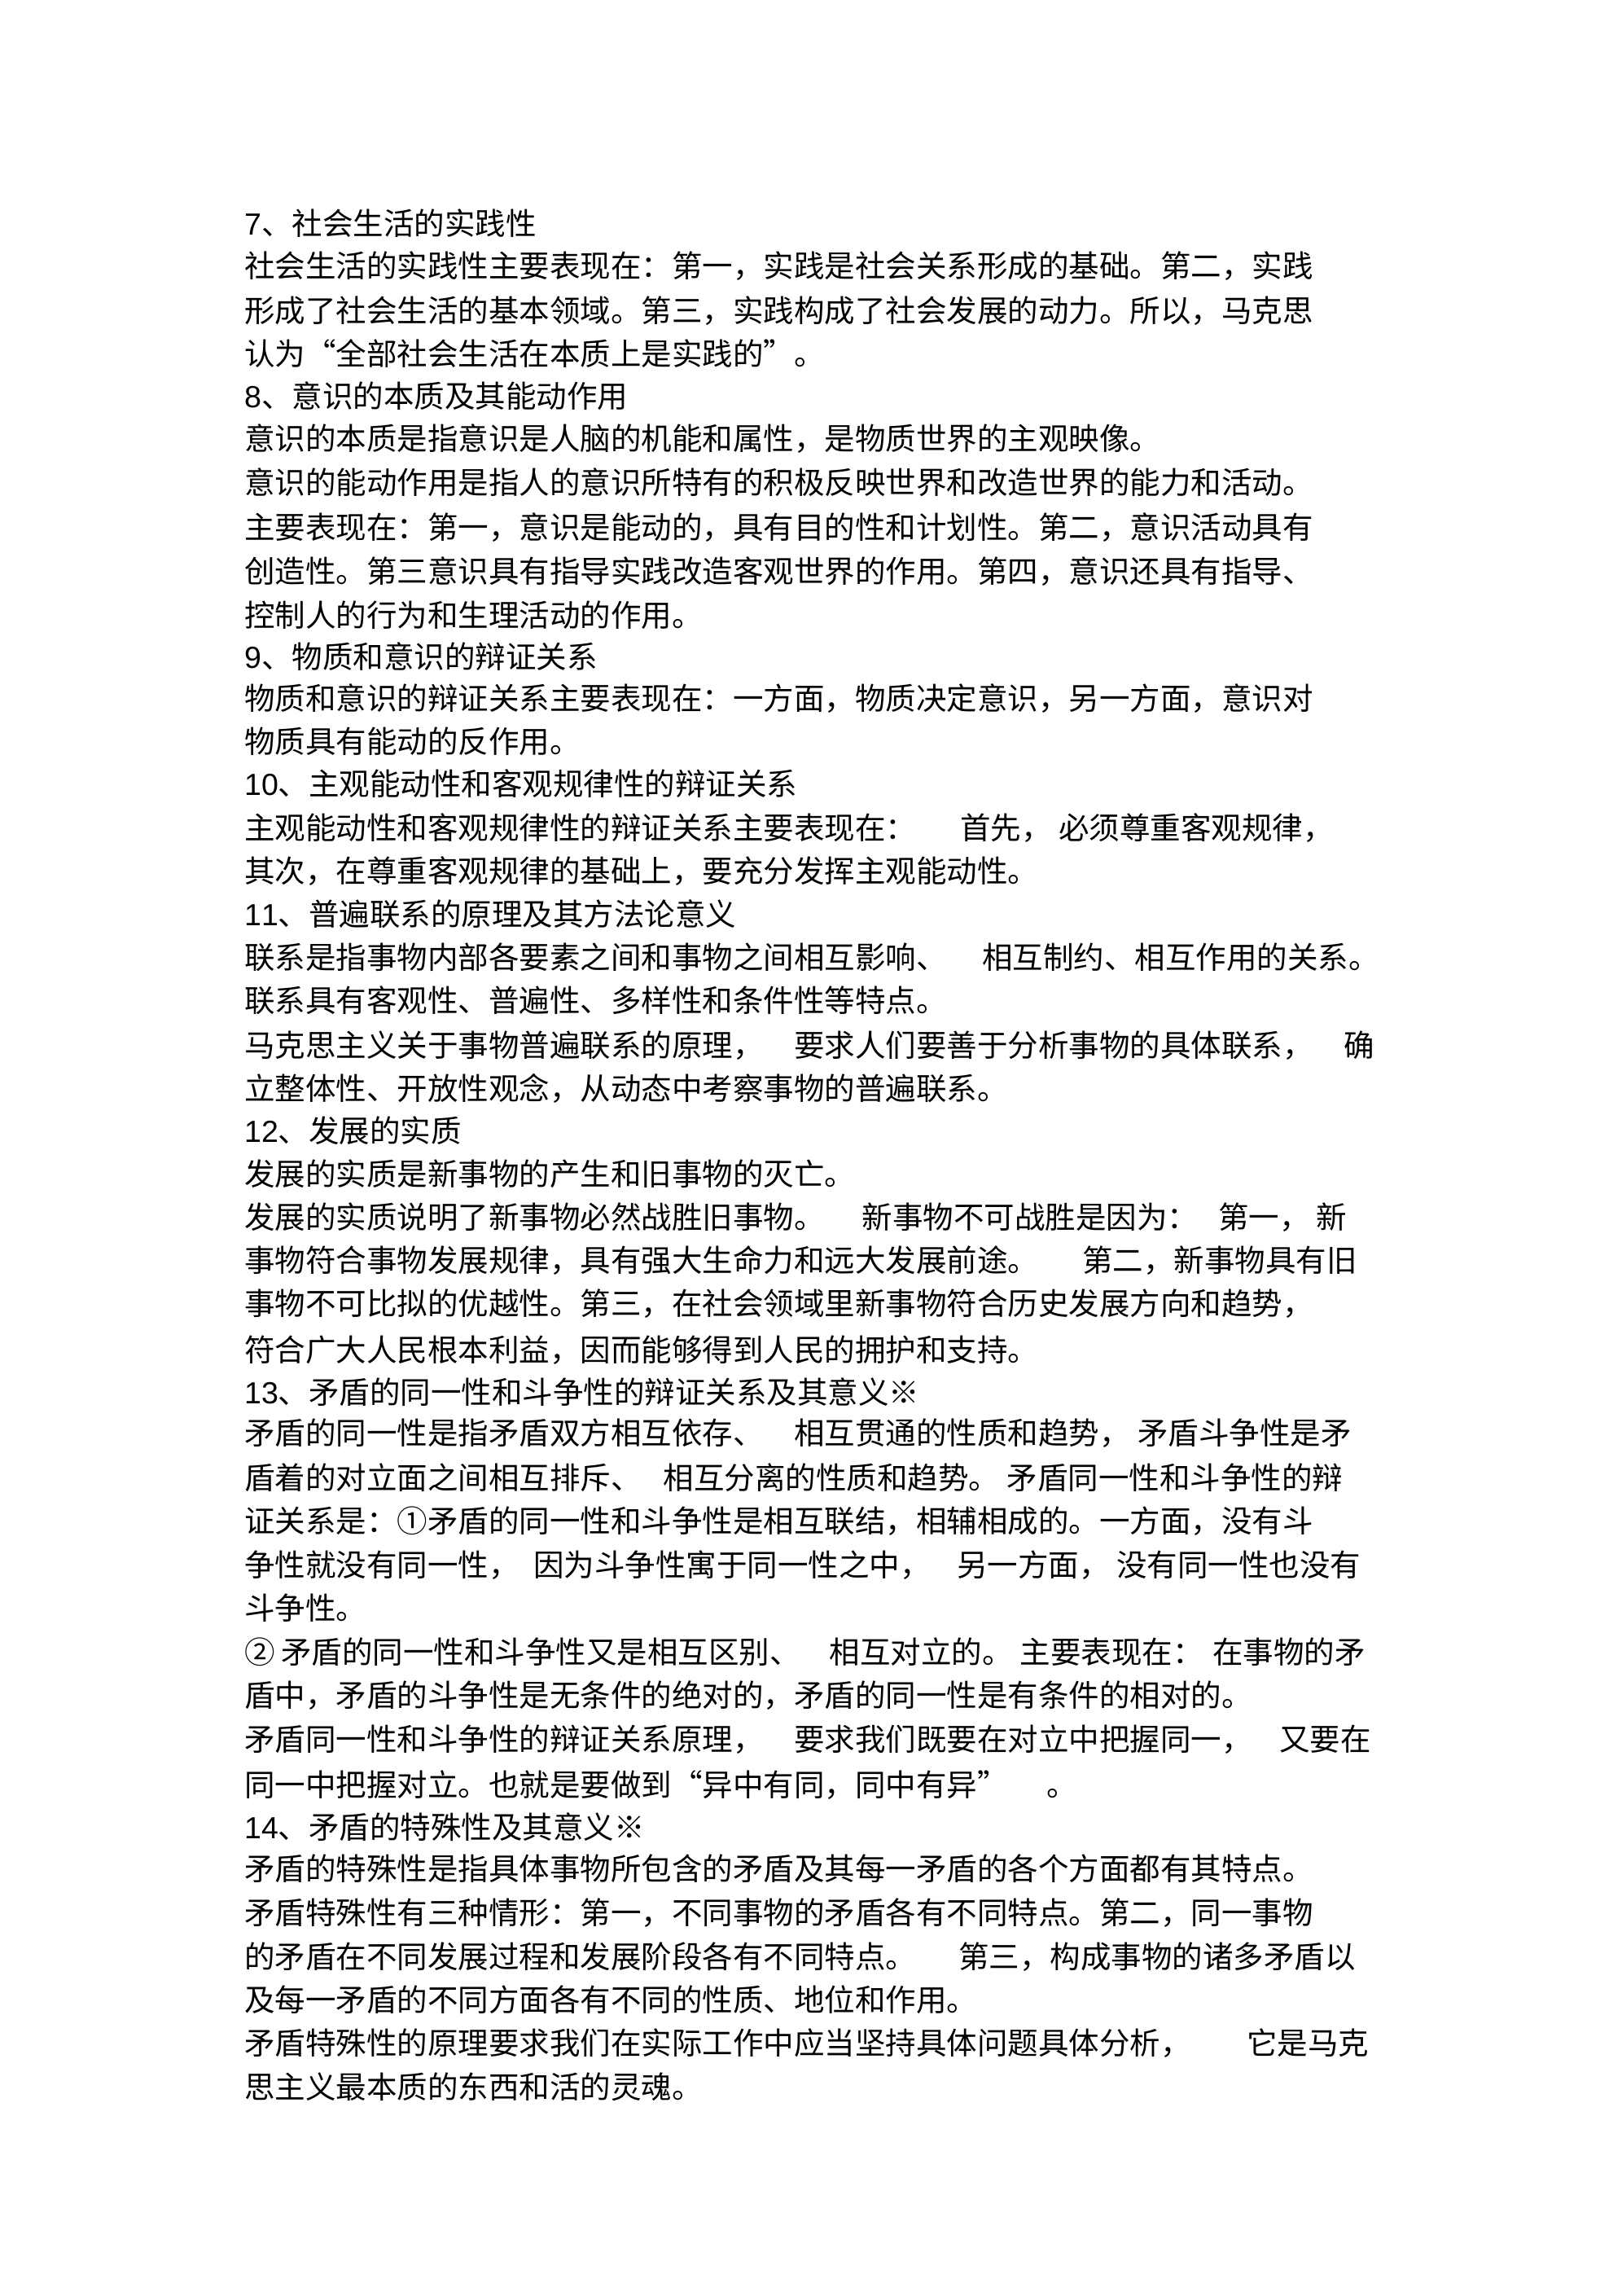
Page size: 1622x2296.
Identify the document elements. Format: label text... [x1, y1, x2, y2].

text 13、矛盾的同一性和斗争性的辩证关系及其意义※ [244, 1371, 1396, 1412]
text 10、主观能动性和客观规律性的辩证关系 [244, 762, 1396, 804]
text 意识的本质是指意识是人脑的机能和属性，是物质世界的主观映像。 [244, 416, 1396, 459]
text 14、矛盾的特殊性及其意义※ [244, 1807, 1396, 1847]
text 联系是指事物内部各要素之间和事物之间相互影响、 相互制约、相互作用的关系。联系具有客观性、普遍性、多样性和条件性等特点。 [244, 934, 1376, 1021]
text 符合广大人民根本利益，因而能够得到人民的拥护和支持。 [244, 1325, 1396, 1370]
text 物质和意识的辩证关系主要表现在：一方面，物质决定意识，另一方面，意识对 [244, 676, 1396, 718]
text 发展的实质是新事物的产生和旧事物的灭亡。 [244, 1151, 1396, 1194]
text 矛盾特殊性有三种情形：第一，不同事物的矛盾各有不同特点。第二，同一事物 的矛盾在不同发展过程和发展阶段各有不同特点。 第三，构成事物的诸多矛盾以及每一矛盾的不同方面各有不同的性质、地位和作用。 [244, 1890, 1356, 2020]
text 社会生活的实践性主要表现在：第一，实践是社会关系形成的基础。第二，实践 [244, 244, 1396, 285]
text 12、发展的实质 [244, 1108, 1396, 1151]
text 矛盾同一性和斗争性的辩证关系原理， 要求我们既要在对立中把握同一， 又要在同一中把握对立。也就是要做到“异中有同，同中有异” 。 [244, 1715, 1370, 1805]
text 盾着的对立面之间相互排斥、 相互分离的性质和趋势。 矛盾同一性和斗争性的辩证关系是：①矛盾的同一性和斗争性是相互联结，相辅相成的。一方面，没有斗 争性就没有同一性， 因为斗争性寓于同一性之中， 另一方面， 没有同一性也没有斗争性。 [244, 1455, 1361, 1628]
text 形成了社会生活的基本领域。第三，实践构成了社会发展的动力。所以，马克思认为“全部社会生活在本质上是实践的”。 [244, 287, 1313, 374]
text 意识的能动作用是指人的意识所特有的积极反映世界和改造世界的能力和活动。主要表现在：第一，意识是能动的，具有目的性和计划性。第二，意识活动具有创造性。第三意识具有指导实践改造客观世界的作用。第四，意识还具有指导、控制人的行为和生理活动的作用。 [244, 459, 1313, 635]
text 8、意识的本质及其能动作用 [244, 374, 1396, 416]
text 马克思主义关于事物普遍联系的原理， 要求人们要善于分析事物的具体联系， 确立整体性、开放性观念，从动态中考察事物的普遍联系。 [244, 1022, 1374, 1108]
text 发展的实质说明了新事物必然战胜旧事物。 新事物不可战胜是因为： 第一， 新事物符合事物发展规律，具有强大生命力和远大发展前途。 第二，新事物具有旧事物不可比拟的优越性。第三，在社会领域里新事物符合历史发展方向和趋势， [244, 1194, 1374, 1324]
text 物质具有能动的反作用。 [244, 719, 1396, 762]
text 矛盾的特殊性是指具体事物所包含的矛盾及其每一矛盾的各个方面都有其特点。 [244, 1847, 1396, 1888]
text 矛盾的同一性是指矛盾双方相互依存、 相互贯通的性质和趋势， 矛盾斗争性是矛 [244, 1412, 1396, 1453]
text 7、社会生活的实践性 [244, 202, 1396, 244]
text 矛盾特殊性的原理要求我们在实际工作中应当坚持具体问题具体分析， 它是马克思主义最本质的东西和活的灵魂。 [244, 2020, 1369, 2107]
text 9、物质和意识的辩证关系 [244, 635, 1396, 676]
text 11、普遍联系的原理及其方法论意义 [244, 893, 1396, 934]
text 主观能动性和客观规律性的辩证关系主要表现在： 首先， 必须尊重客观规律， 其次，在尊重客观规律的基础上，要充分发挥主观能动性。 [244, 804, 1376, 891]
text ②矛盾的同一性和斗争性又是相互区别、 相互对立的。 主要表现在： 在事物的矛盾中，矛盾的斗争性是无条件的绝对的，矛盾的同一性是有条件的相对的。 [244, 1628, 1367, 1715]
